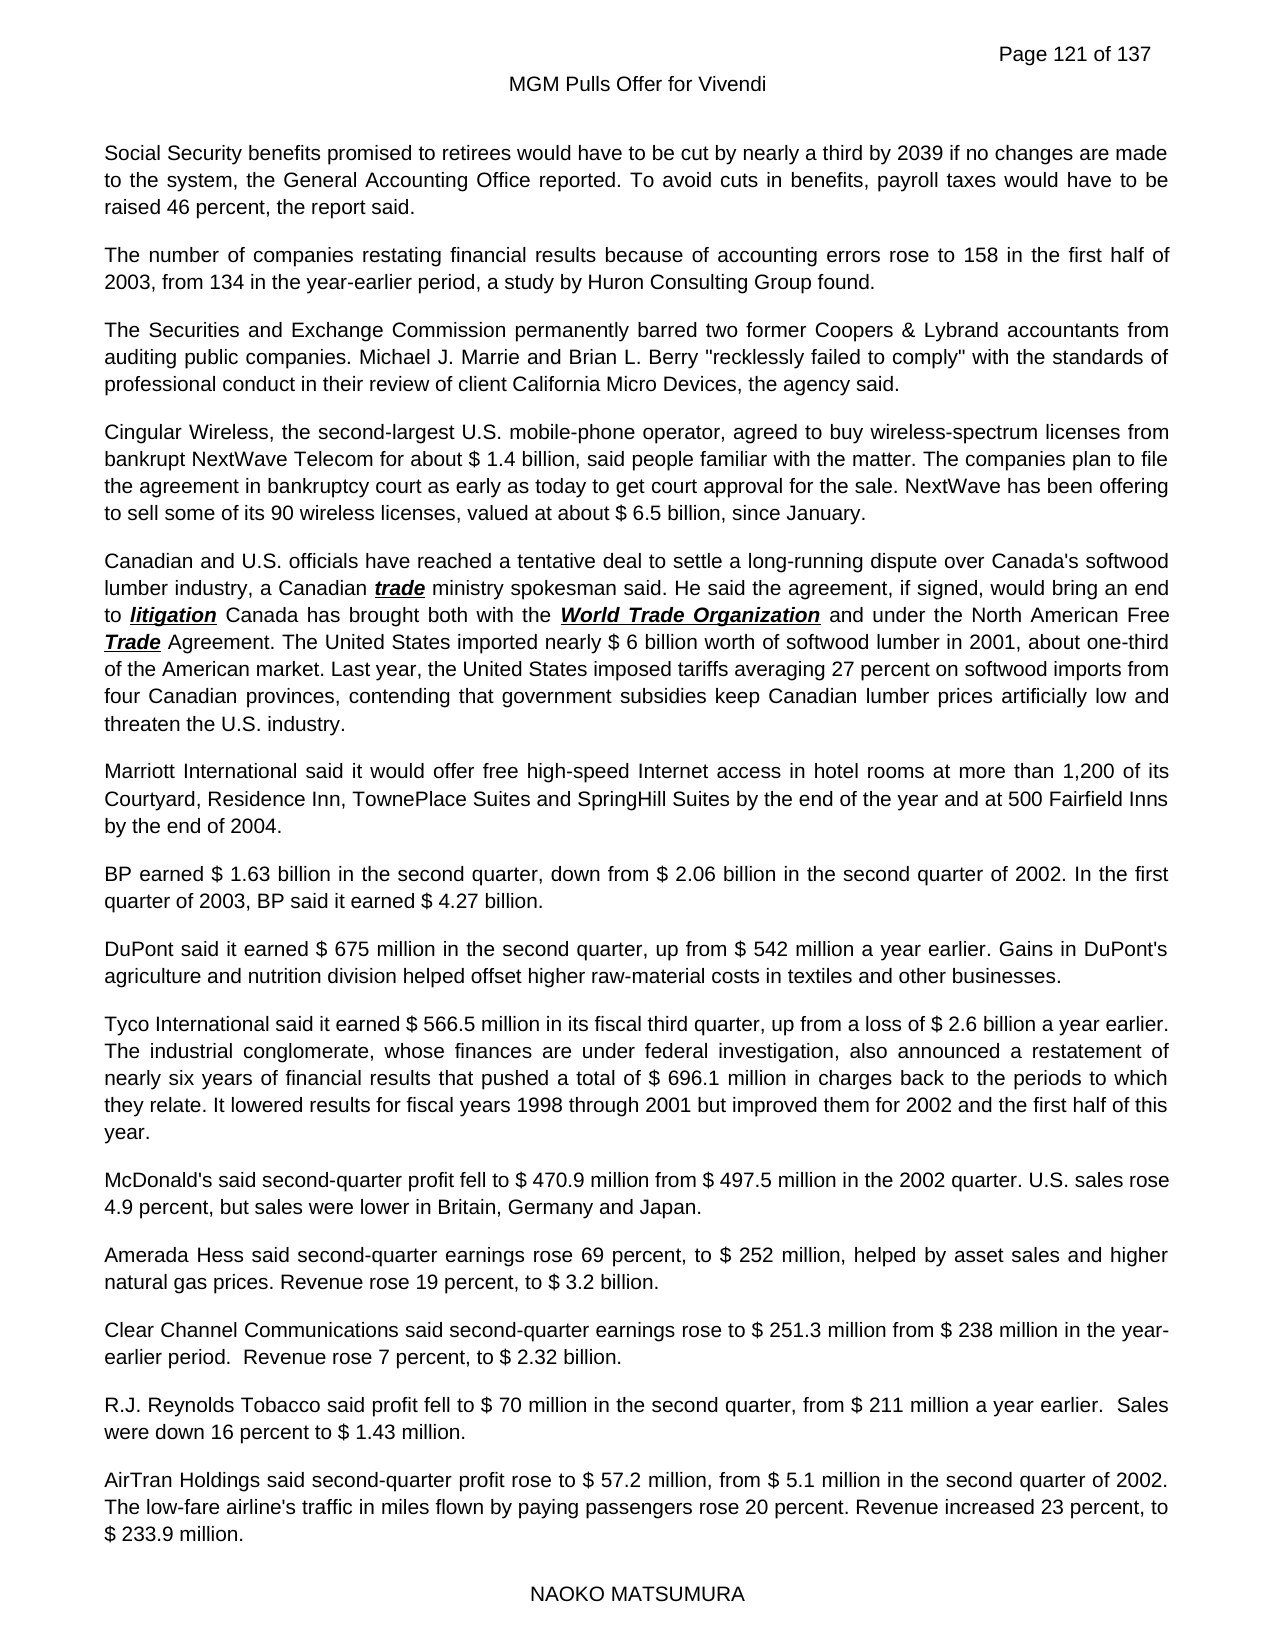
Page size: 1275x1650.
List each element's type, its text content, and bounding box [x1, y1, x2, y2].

text McDonald's said second-quarter profit fell to $ 470.9 million from $ 497.5 million in the 2002 quarter. U.S. sales rose 4.9 percent, but sales were lower in Britain, Germany and Japan. [104, 1164, 1171, 1219]
text The Securities and Exchange Commission permanently barred two former Coopers & Lybrand accountants from auditing public companies. Michael J. Marrie and Brian L. Berry "recklessly failed to comply" with the standards of professional conduct in their review of client California Micro Devices, the agency said. [104, 314, 1171, 396]
text Canadian and U.S. officials have reached a tentative deal to settle a long-running dispute over Canada's softwood lumber industry, a Canadian trade ministry spokesman said. He said the agreement, if signed, would bring an end to litigation Canada has brought both with the World Trade Organization and under the North American Free Trade Agreement. The United States imported nearly $ 6 billion worth of softwood lumber in 2001, about one-third of the American market. Last year, the United States imposed tariffs averaging 27 percent on softwood imports from four Canadian provinces, contending that government subsidies keep Canadian lumber prices artificially low and threaten the U.S. industry. [104, 546, 1171, 735]
text Tyco International said it earned $ 566.5 million in its fiscal third quarter, up from a loss of $ 2.6 billion a year earlier. The industrial conglomerate, whose finances are under federal investigation, also announced a restatement of nearly six years of financial results that pushed a total of $ 696.1 million in charges back to the periods to which they relate. It lowered results for fiscal years 1998 through 2001 but improved them for 2002 and the first half of this year. [104, 1008, 1171, 1144]
text Marriott International said it would offer free high-speed Internet access in hotel rooms at more than 1,200 of its Courtyard, Residence Inn, TownePlace Suites and SpringHill Suites by the end of the year and at 500 Fairfield Inns by the end of 2004. [104, 756, 1171, 837]
text Amerada Hess said second-quarter earnings rose 69 percent, to $ 252 million, helped by asset sales and higher natural gas prices. Revenue rose 19 percent, to $ 3.2 billion. [104, 1239, 1171, 1294]
text BP earned $ 1.63 billion in the second quarter, down from $ 2.06 billion in the second quarter of 2002. In the first quarter of 2003, BP said it earned $ 4.27 billion. [104, 858, 1171, 912]
text Social Security benefits promised to retirees would have to be cut by nearly a third by 2039 if no changes are made to the system, the General Accounting Office reported. To avoid cuts in benefits, payroll taxes would have to be raised 46 percent, the report said. [104, 137, 1171, 219]
text R.J. Reynolds Tobacco said profit fell to $ 70 million in the second quarter, from $ 211 million a year earlier. Sales were down 16 percent to $ 1.43 million. [104, 1389, 1171, 1444]
text AirTran Holdings said second-quarter profit rose to $ 57.2 million, from $ 5.1 million in the second quarter of 2002. The low-fare airline's traffic in miles flown by paying passengers rose 20 percent. Revenue increased 23 percent, to $ 233.9 million. [104, 1464, 1171, 1546]
text The number of companies restating financial results because of accounting errors rose to 158 in the first half of 2003, from 134 in the year-earlier period, a study by Huron Consulting Group found. [104, 239, 1171, 294]
text Clear Channel Communications said second-quarter earnings rose to $ 251.3 million from $ 238 million in the year-earlier period. Revenue rose 7 percent, to $ 2.32 billion. [104, 1314, 1171, 1369]
text Cingular Wireless, the second-largest U.S. mobile-phone operator, agreed to buy wireless-spectrum licenses from bankrupt NextWave Telecom for about $ 1.4 billion, said people familiar with the matter. The companies plan to file the agreement in bankruptcy court as early as today to get court approval for the sale. NextWave has been offering to sell some of its 90 wireless licenses, valued at about $ 6.5 billion, since January. [104, 417, 1171, 525]
text DuPont said it earned $ 675 million in the second quarter, up from $ 542 million a year earlier. Gains in DuPont's agriculture and nutrition division helped offset higher raw-material costs in textiles and other businesses. [104, 933, 1171, 987]
